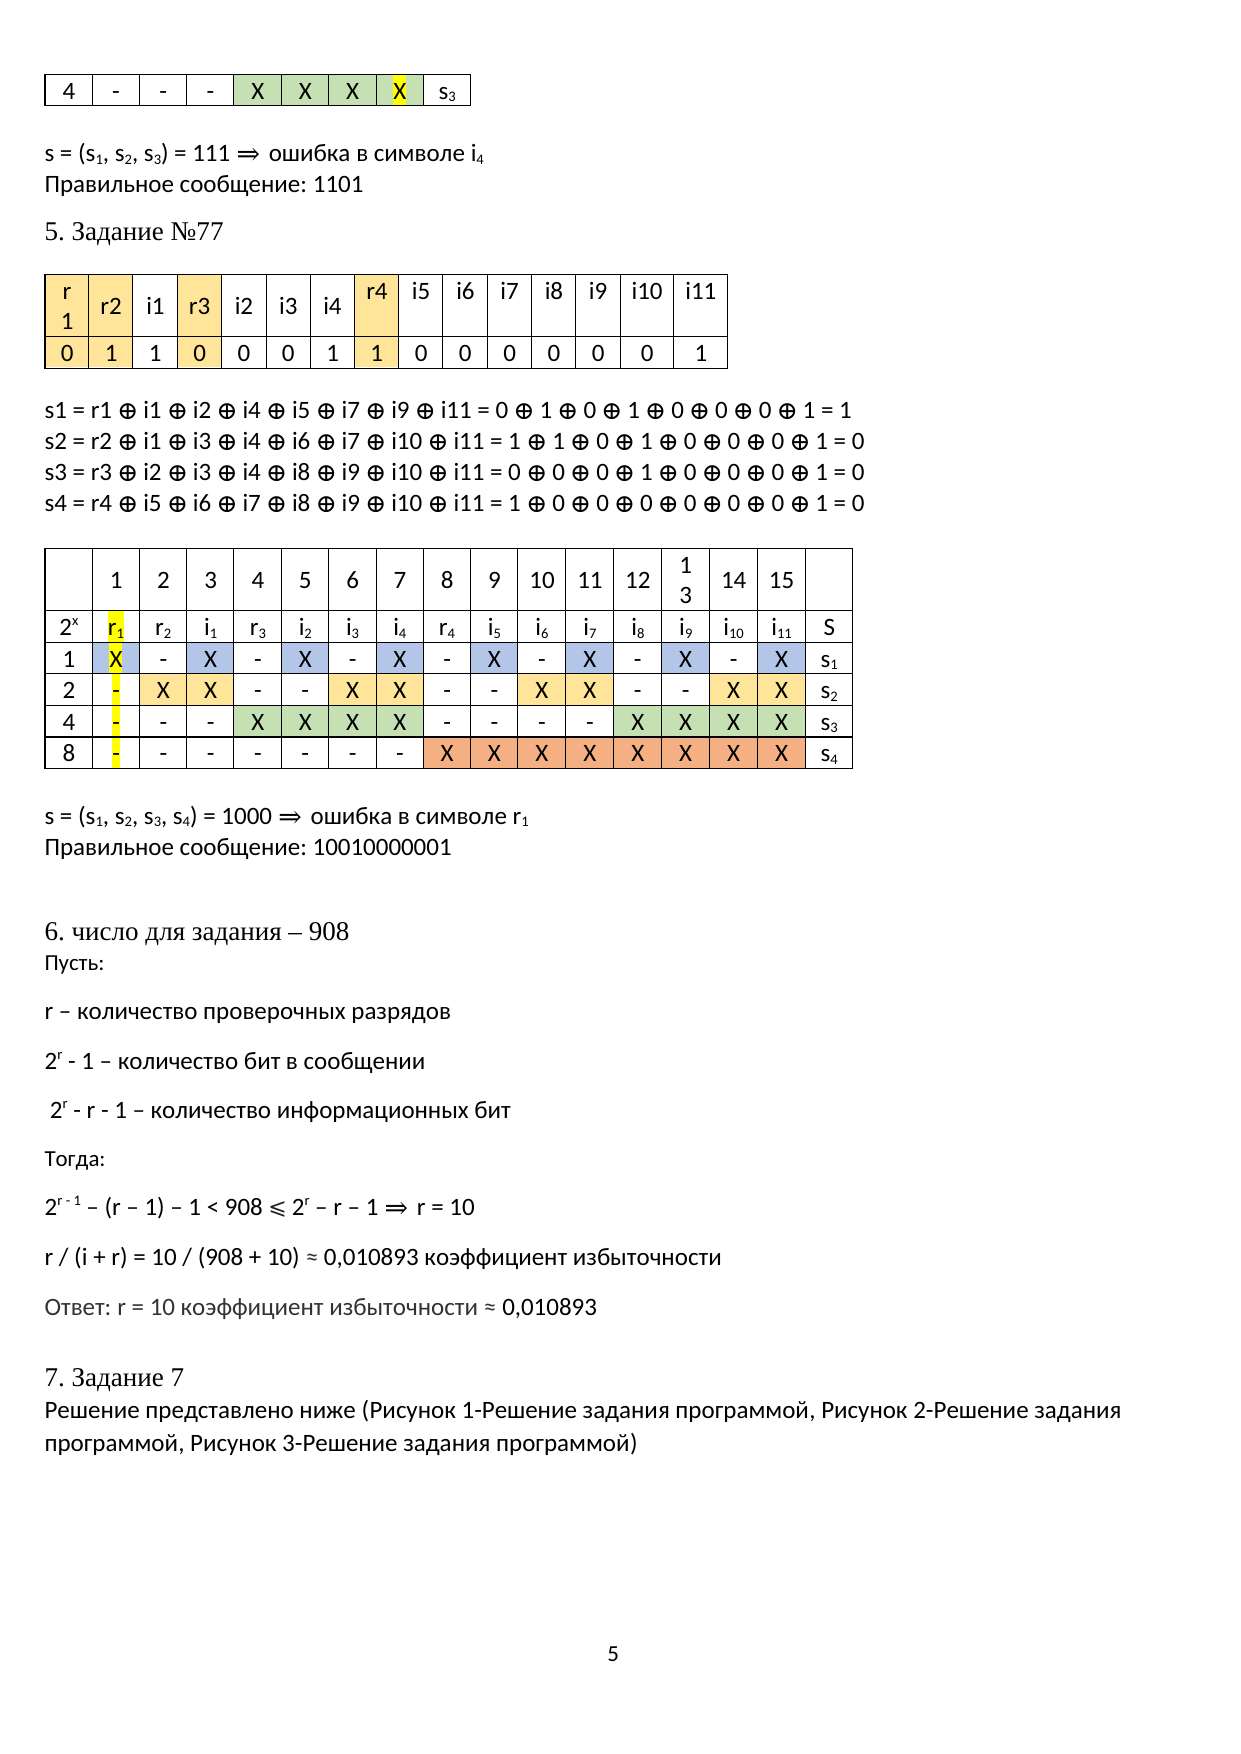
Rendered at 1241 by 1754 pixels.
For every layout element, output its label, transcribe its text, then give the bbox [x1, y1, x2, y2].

table_cell S [806, 611, 852, 642]
text r / (i + r) = 10 / (908 + 10) ≈ 0,010893 коэффициент избыточности [44, 1241, 306, 1272]
text r – количество проверочных разрядов [44, 995, 1181, 1026]
table_cell X [758, 738, 805, 768]
table_cell - [282, 674, 328, 705]
table_cell X [566, 674, 613, 705]
table_cell - [518, 706, 565, 736]
table_cell i8 [614, 611, 661, 642]
table_cell i7 [566, 611, 613, 642]
table_cell i5 [471, 611, 517, 642]
table_header 8 [424, 549, 470, 610]
table_cell X [377, 643, 423, 673]
table_header r3 [178, 275, 221, 336]
text Ответ: r = 10 коэффициент избыточности ≈ 0,010893 [502, 1291, 1181, 1321]
table_cell - [187, 738, 233, 768]
table_cell i3 [329, 611, 376, 642]
table_cell - [120, 674, 139, 705]
table_cell X [758, 674, 805, 705]
table_cell 1 [89, 337, 132, 367]
table_cell 0 [532, 337, 575, 367]
table_cell - [710, 643, 757, 673]
table_cell X [566, 738, 613, 768]
table_cell - [471, 706, 517, 736]
table_cell - [93, 75, 139, 105]
table_cell - [120, 706, 139, 736]
table_header i10 [621, 275, 673, 336]
table_cell - [234, 738, 281, 768]
table_cell 0 [46, 337, 88, 367]
table_cell s1 [806, 643, 852, 673]
table_cell - [424, 643, 470, 673]
table_cell X [140, 674, 186, 705]
table_cell 0 [488, 337, 531, 367]
table_cell i6 [518, 611, 565, 642]
table_header i2 [222, 275, 266, 336]
table_cell 1 [355, 337, 398, 367]
table_cell X [662, 706, 709, 736]
table_cell X [187, 643, 233, 673]
text s3 = r3 ⊕ i2 ⊕ i3 ⊕ i4 ⊕ i8 ⊕ i9 ⊕ i10 ⊕ i11 = 0 ⊕ 0 ⊕ 0 ⊕ 1 ⊕ 0 ⊕ 0 ⊕ 0 ⊕ 1 = 0 [44, 456, 1181, 487]
table_cell r2 [140, 611, 186, 642]
table_header 6 [329, 549, 376, 610]
table_header [806, 549, 852, 610]
table_cell X [93, 643, 109, 673]
table_header i5 [399, 275, 442, 336]
table_cell X [758, 706, 805, 736]
table_cell X [566, 643, 613, 673]
table_cell X [614, 738, 661, 768]
table_cell - [329, 643, 376, 673]
subtitle 7. Задание 7 [44, 1361, 1181, 1392]
table_cell X [710, 738, 757, 768]
table_cell - [234, 643, 281, 673]
table_cell X [329, 75, 376, 105]
table_cell 4 [46, 75, 92, 105]
table_header i6 [443, 275, 487, 336]
table_cell - [93, 738, 112, 768]
table_header 14 [710, 549, 757, 610]
table_cell X [710, 706, 757, 736]
table_cell 1 [133, 337, 177, 367]
table_header 4 [234, 549, 281, 610]
text Правильное сообщение: 1101 [44, 168, 1181, 198]
table_cell X [234, 706, 281, 736]
table_cell - [140, 738, 186, 768]
table_cell s3 [424, 75, 470, 105]
text Решение представлено ниже (Рисунок 1-Решение задания программой, Рисунок 2-Решение задания программой, Рисунок 3-Решение задания программой) [44, 1394, 1181, 1458]
table_header r1 [46, 275, 88, 336]
table_cell i10 [710, 611, 757, 642]
table_cell - [471, 674, 517, 705]
table_header 15 [758, 549, 805, 610]
table_cell X [377, 75, 393, 105]
table_cell X [614, 706, 661, 736]
table_header 11 [566, 549, 613, 610]
table_cell 0 [178, 337, 221, 367]
table_cell X [424, 738, 470, 768]
table_cell X [518, 738, 565, 768]
table_cell 1 [674, 337, 727, 367]
table_cell r4 [424, 611, 470, 642]
table_cell - [140, 706, 186, 736]
table_cell 8 [46, 738, 92, 768]
table_header 9 [471, 549, 517, 610]
text s4 = r4 ⊕ i5 ⊕ i6 ⊕ i7 ⊕ i8 ⊕ i9 ⊕ i10 ⊕ i11 = 1 ⊕ 0 ⊕ 0 ⊕ 0 ⊕ 0 ⊕ 0 ⊕ 0 ⊕ 1 = 0 [44, 487, 1181, 518]
table_cell - [424, 706, 470, 736]
table_cell i1 [187, 611, 233, 642]
table_cell 2 [46, 674, 92, 705]
text Пусть: [44, 948, 1181, 976]
table_cell - [614, 674, 661, 705]
table_cell X [329, 674, 376, 705]
table_cell X [471, 738, 517, 768]
table_cell X [518, 674, 565, 705]
table_header 10 [518, 549, 565, 610]
table_cell s4 [806, 738, 852, 768]
table_header r2 [89, 275, 132, 336]
table_cell 0 [621, 337, 673, 367]
table_header i4 [311, 275, 354, 336]
table_cell - [93, 706, 112, 736]
table_header [46, 549, 92, 610]
table_cell - [329, 738, 376, 768]
text s = (s1, s2, s3, s4) = 1000 ⇒ ошибка в символе r1 [44, 799, 1181, 831]
table_header 13 [662, 549, 709, 610]
subtitle 6. число для задания – 908 [44, 915, 1181, 946]
table_cell i2 [282, 611, 328, 642]
text s1 = r1 ⊕ i1 ⊕ i2 ⊕ i4 ⊕ i5 ⊕ i7 ⊕ i9 ⊕ i11 = 0 ⊕ 1 ⊕ 0 ⊕ 1 ⊕ 0 ⊕ 0 ⊕ 0 ⊕ 1 = 1 [44, 393, 1181, 424]
subtitle 5. Задание №77 [44, 215, 1181, 246]
table_cell X [471, 643, 517, 673]
table_cell - [187, 706, 233, 736]
table_cell - [234, 674, 281, 705]
table_cell - [140, 75, 186, 105]
table_header i3 [267, 275, 310, 336]
table_header 2 [140, 549, 186, 610]
table_cell X [377, 674, 423, 705]
table_cell s2 [806, 674, 852, 705]
table_header i8 [532, 275, 575, 336]
table_header 3 [187, 549, 233, 610]
table_cell X [710, 674, 757, 705]
table_header i11 [674, 275, 727, 336]
table_cell - [518, 643, 565, 673]
table_cell 1 [311, 337, 354, 367]
table_cell - [566, 706, 613, 736]
table_cell X [662, 643, 709, 673]
table_cell i4 [377, 611, 423, 642]
table_cell 2x [46, 611, 92, 642]
table_cell - [140, 643, 186, 673]
table_cell X [377, 706, 423, 736]
table_cell X [662, 738, 709, 768]
table_cell i11 [758, 611, 805, 642]
table_header 1 [93, 549, 139, 610]
table_cell X [282, 643, 328, 673]
table_cell 4 [46, 706, 92, 736]
table_cell - [662, 674, 709, 705]
table_cell - [93, 674, 112, 705]
table_cell X [122, 643, 139, 673]
text s2 = r2 ⊕ i1 ⊕ i3 ⊕ i4 ⊕ i6 ⊕ i7 ⊕ i10 ⊕ i11 = 1 ⊕ 1 ⊕ 0 ⊕ 1 ⊕ 0 ⊕ 0 ⊕ 0 ⊕ 1 = 0 [44, 424, 1181, 456]
text r / (i + r) = 10 / (908 + 10) ≈ 0,010893 коэффициент избыточности [318, 1241, 1181, 1272]
table_cell X [329, 706, 376, 736]
table_header i7 [488, 275, 531, 336]
table_cell X [282, 75, 328, 105]
table_cell s3 [806, 706, 852, 736]
table_cell 0 [443, 337, 487, 367]
text Правильное сообщение: 10010000001 [44, 831, 1181, 861]
table_cell - [424, 674, 470, 705]
table_header 7 [377, 549, 423, 610]
table_cell 0 [222, 337, 266, 367]
table_header r4 [355, 275, 398, 336]
table_cell - [377, 738, 423, 768]
table_cell i9 [662, 611, 709, 642]
table_header i1 [133, 275, 177, 336]
table_cell X [282, 706, 328, 736]
table_cell r1 [124, 611, 139, 642]
table_header i9 [576, 275, 620, 336]
table_cell 0 [399, 337, 442, 367]
text 2r - 1 – количество бит в сообщении [44, 1045, 1181, 1075]
text s = (s1, s2, s3) = 111 ⇒ ошибка в символе i4 [44, 137, 1181, 168]
table_cell r3 [234, 611, 281, 642]
text 2r - 1 – (r – 1) – 1 < 908 ⩽ 2r – r – 1 ⇒ r = 10 [44, 1191, 1181, 1222]
table_header 12 [614, 549, 661, 610]
table_cell 0 [267, 337, 310, 367]
table_cell - [614, 643, 661, 673]
table_cell 0 [576, 337, 620, 367]
table_cell - [282, 738, 328, 768]
table_cell r1 [93, 611, 108, 642]
table_cell X [406, 75, 423, 105]
table_header 5 [282, 549, 328, 610]
table_cell X [234, 75, 281, 105]
text 2r - r - 1 – количество информационных бит [44, 1094, 1181, 1125]
text Тогда: [44, 1144, 1181, 1172]
table_cell - [120, 738, 139, 768]
table_cell - [187, 75, 233, 105]
table_cell X [187, 674, 233, 705]
table_cell X [758, 643, 805, 673]
table_cell 1 [46, 643, 92, 673]
